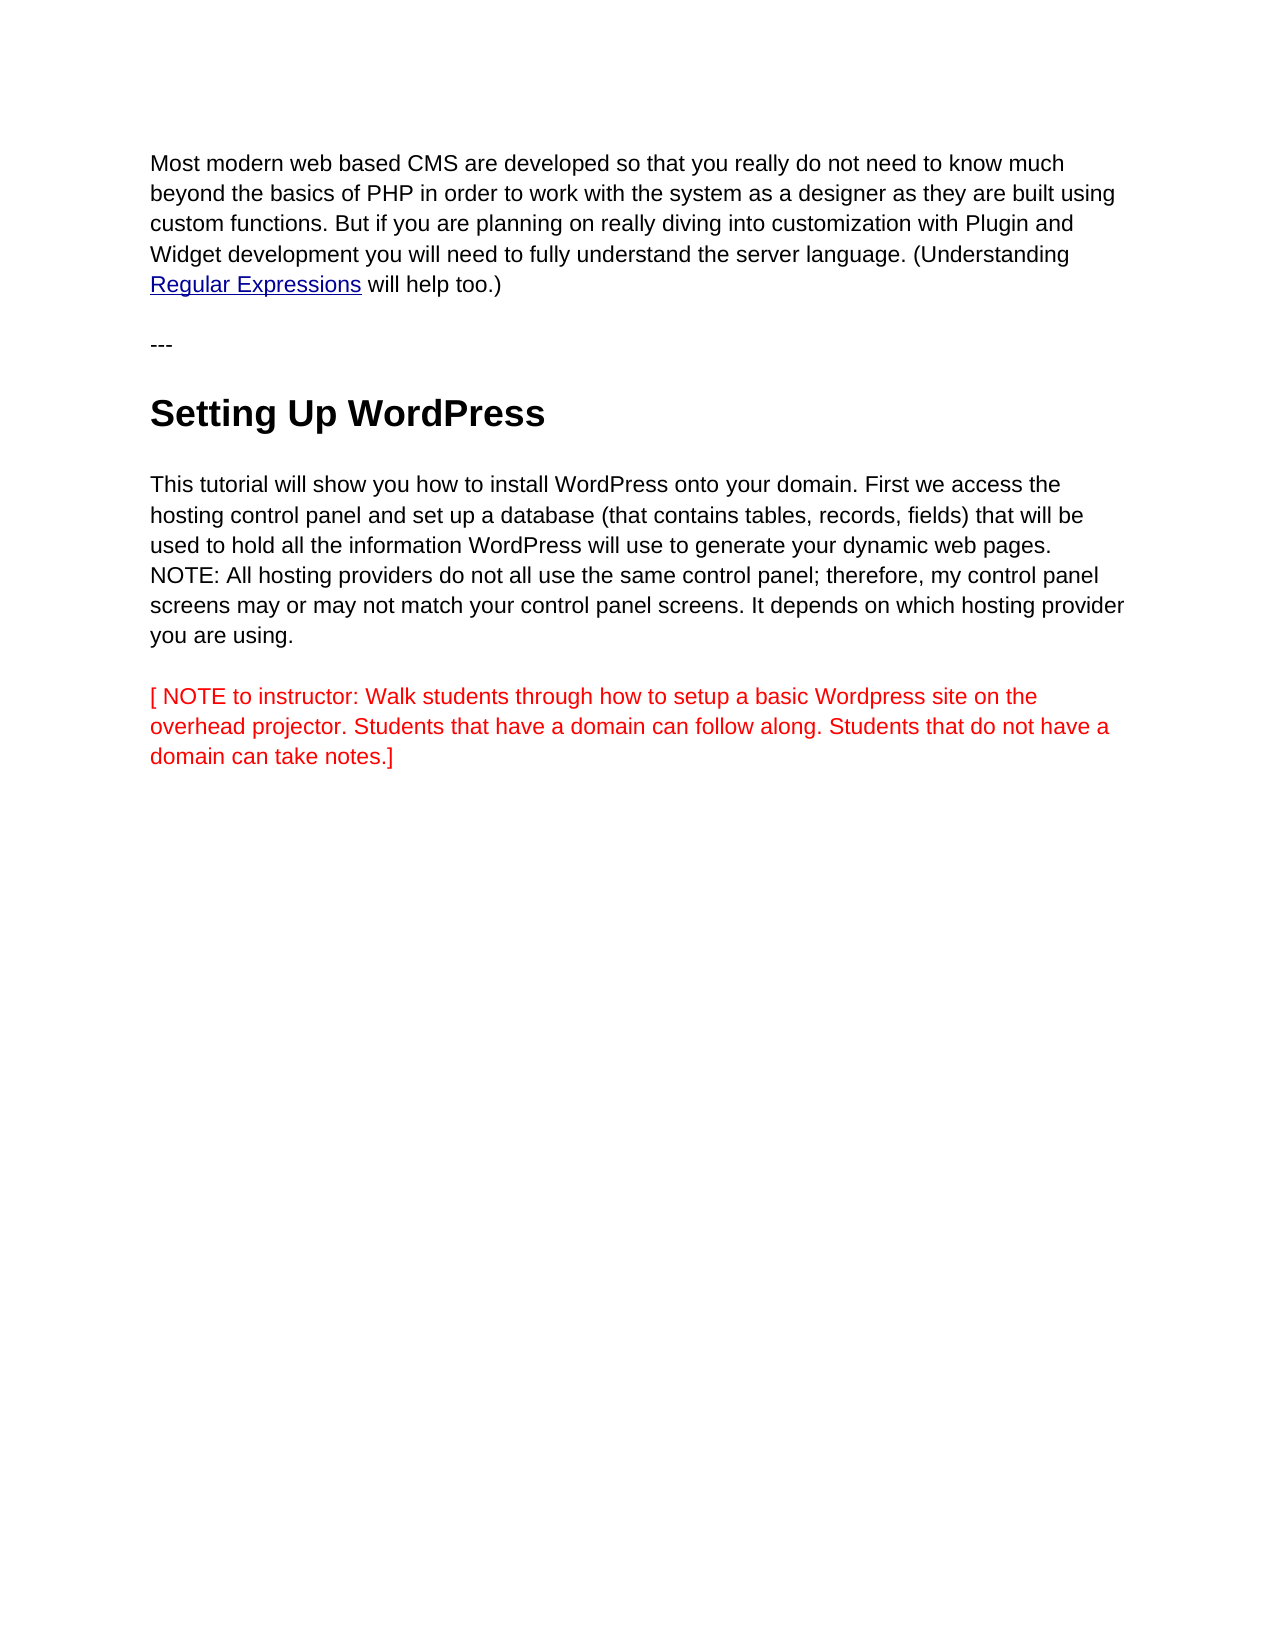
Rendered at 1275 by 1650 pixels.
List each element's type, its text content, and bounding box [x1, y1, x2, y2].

text Setting Up WordPress [150, 392, 1125, 435]
text Most modern web based CMS are developed so that you really do not need to know much beyond the basics of PHP in order to work with the system as a designer as they are built using custom functions. But if you are planning on really diving into customization with Plugin and Widget development you will need to fully understand the server language. (Understanding Regular Expressions will help too.) [150, 150, 1125, 297]
text --- [150, 331, 1125, 358]
text [ NOTE to instructor: Walk students through how to setup a basic Wordpress site on the overhead projector. Students that have a domain can follow along. Students that do not have a domain can take notes.] [150, 683, 1125, 770]
text This tutorial will show you how to install WordPress onto your domain. First we access the hosting control panel and set up a database (that contains tables, records, fields) that will be used to hold all the information WordPress will use to generate your dynamic web pages. NOTE: All hosting providers do not all use the same control panel; therefore, my control panel screens may or may not match your control panel screens. It depends on which hosting provider you are using. [150, 471, 1125, 649]
